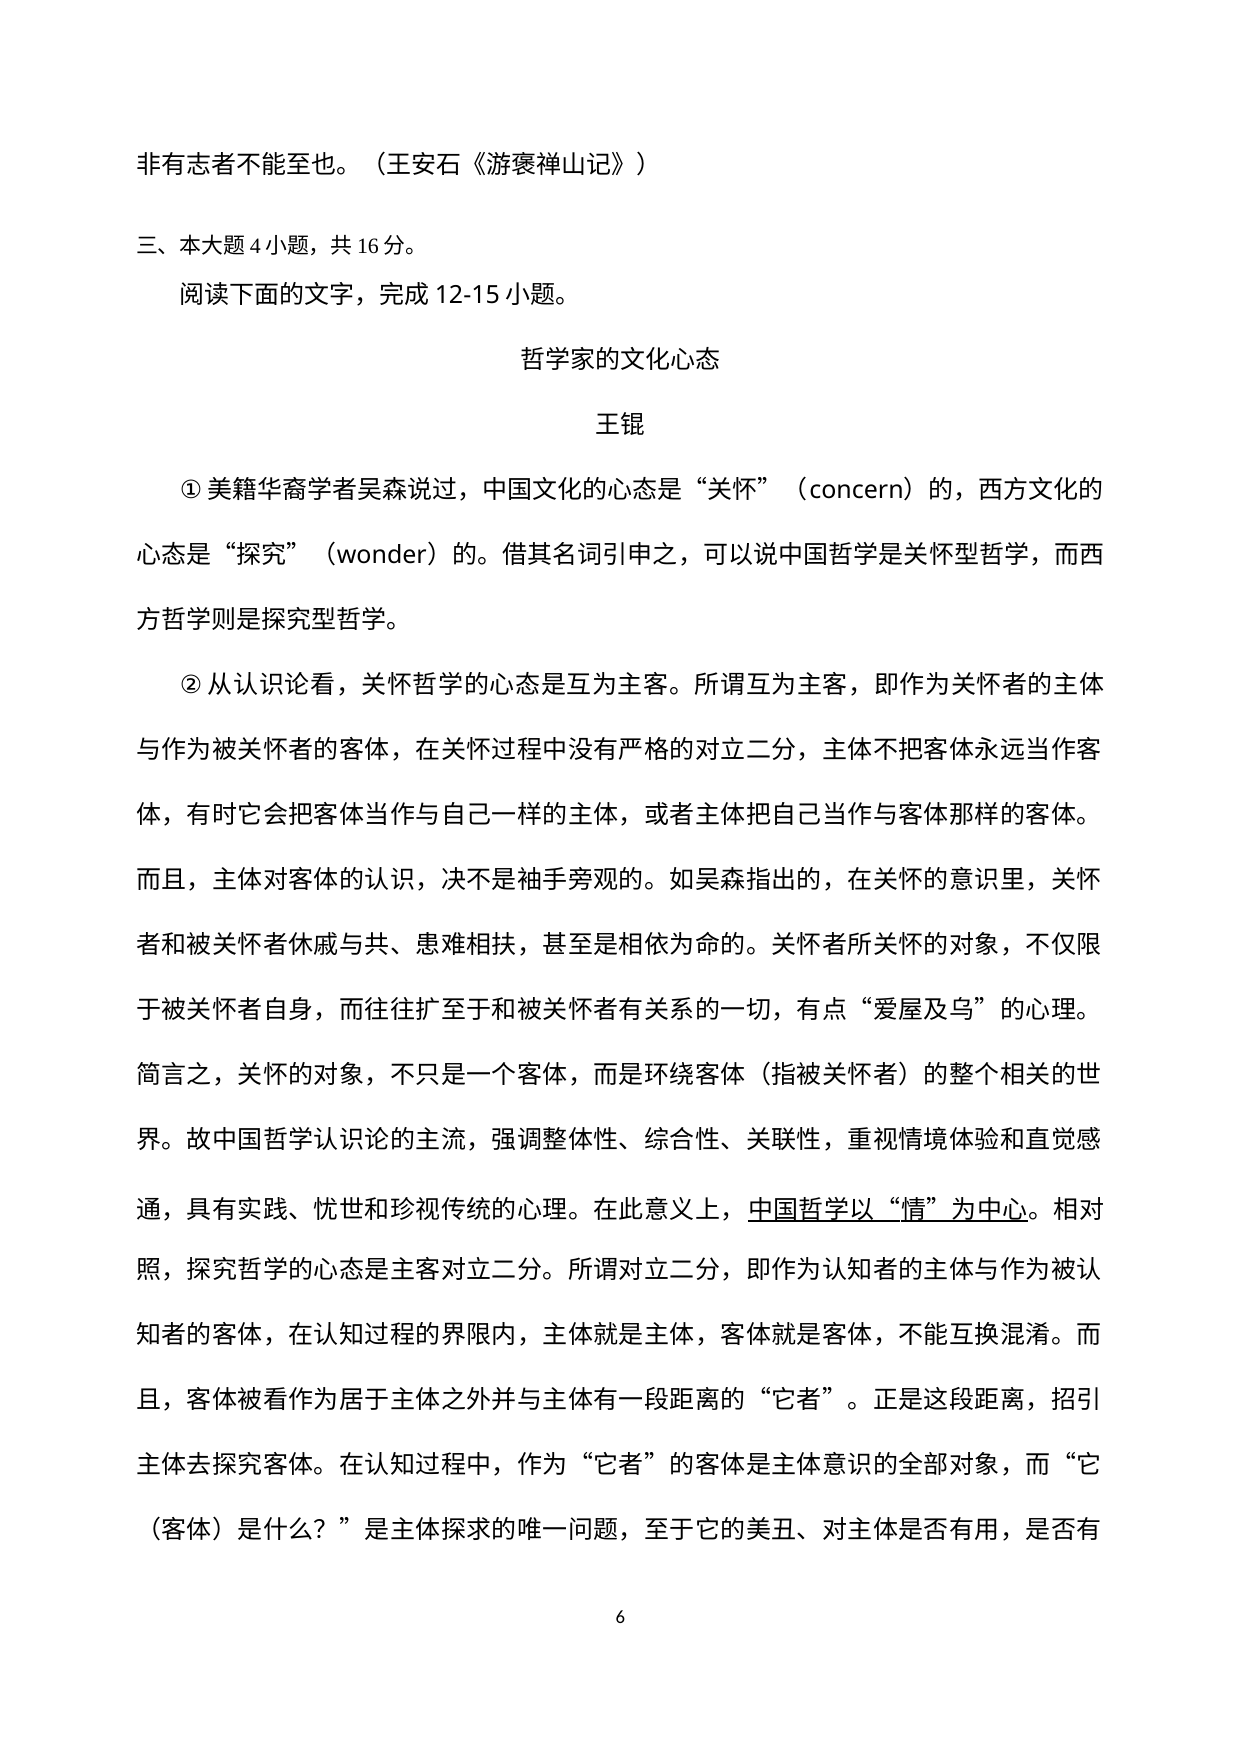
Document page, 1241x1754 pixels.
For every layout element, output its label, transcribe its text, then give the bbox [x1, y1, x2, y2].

text 哲学家的文化心态 [136, 325, 1104, 390]
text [136, 130, 1104, 195]
text 阅读下面的文字，完成12-15小题。 [136, 260, 1104, 325]
text ①美籍华裔学者吴森说过，中国文化的心态是“关怀”（concern）的，西方文化的心态是“探究”（wonder）的。借其名词引申之，可以说中国哲学是关怀型哲学，而西方哲学则是探究型哲学。 [136, 455, 1104, 650]
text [136, 650, 1104, 1560]
text 三、本大题4小题，共16分。 [136, 228, 1104, 260]
text 王锟 [136, 390, 1104, 455]
